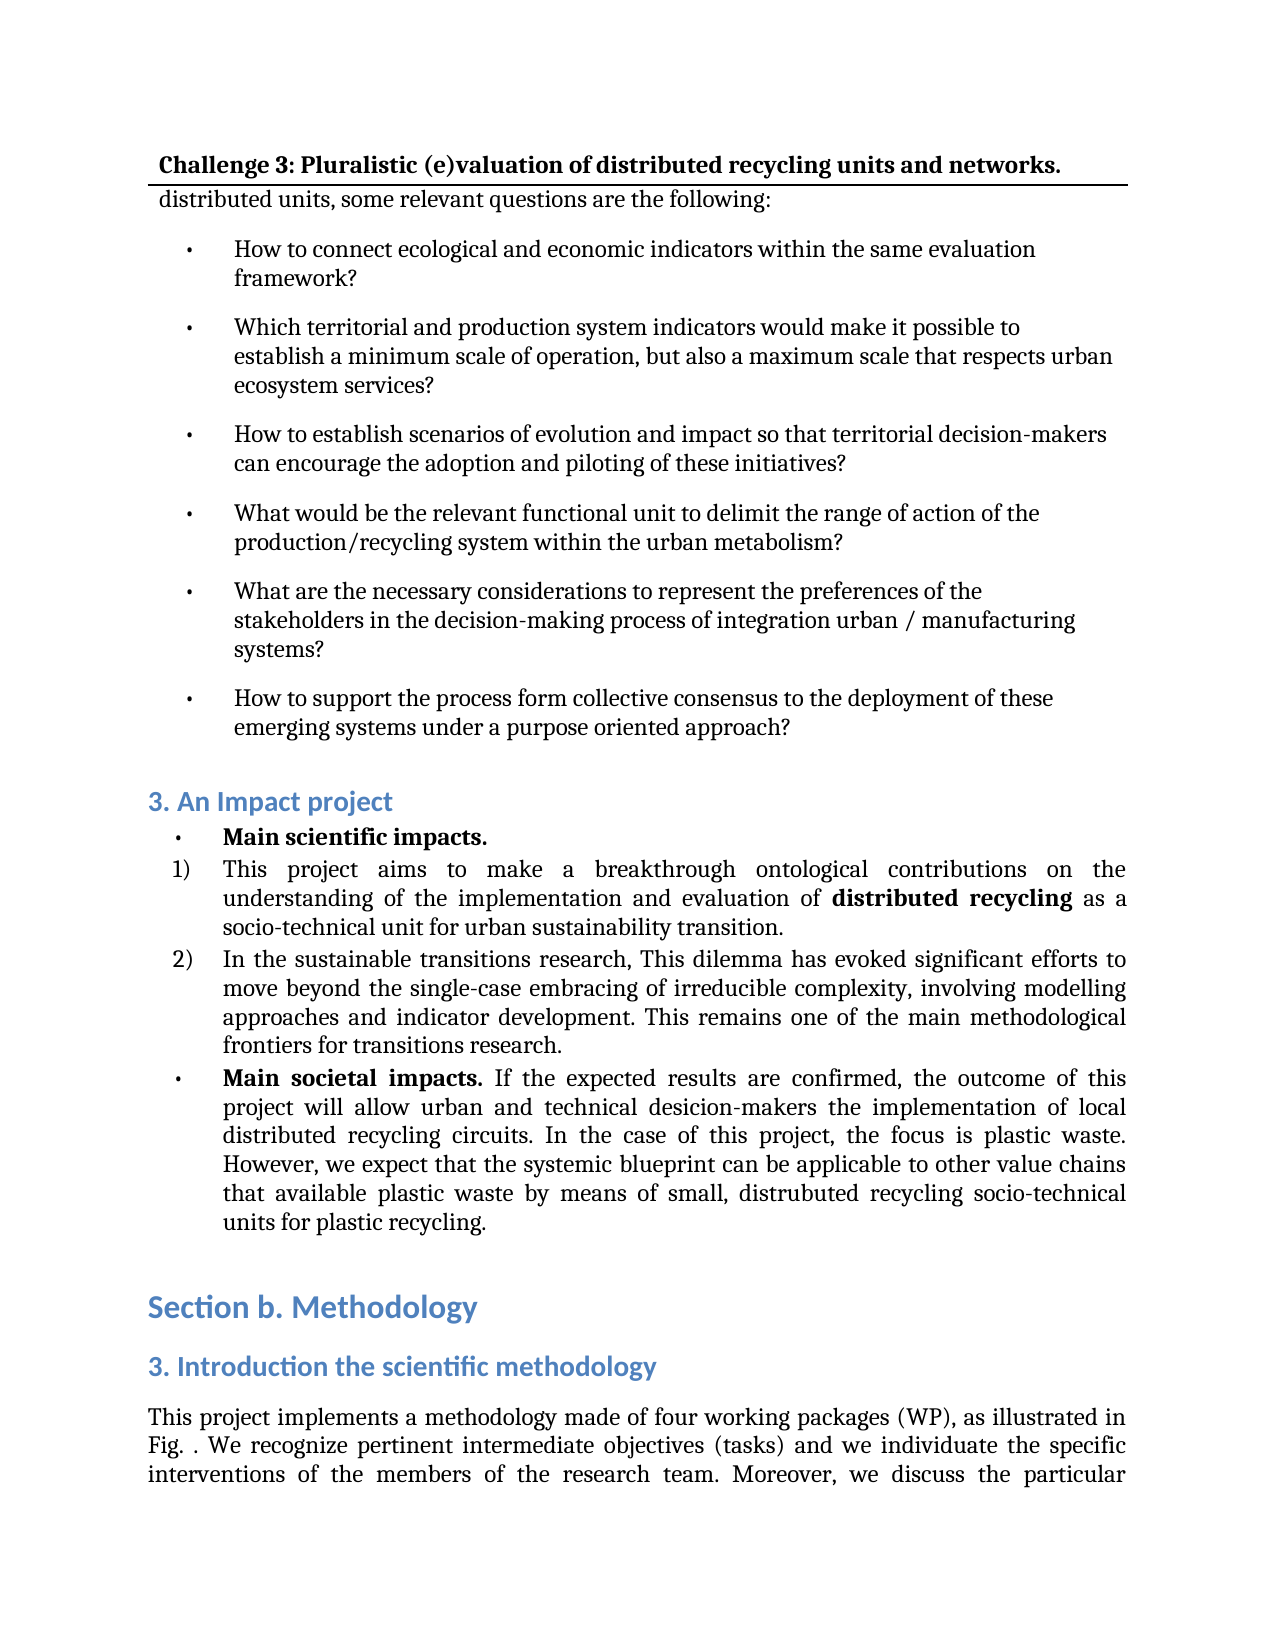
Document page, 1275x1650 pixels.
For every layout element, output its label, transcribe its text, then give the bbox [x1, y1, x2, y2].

subtitle 3. Introduction the scientific methodology [148, 1348, 1127, 1384]
list Main scientific impacts. [173, 823, 1127, 851]
table_header Challenge 3: Pluralistic (e)valuation of distributed recycling units and networks. [148, 148, 1127, 184]
list In the sustainable transitions research, This dilemma has evoked significant efforts to move beyond the single-case embracing of irreducible complexity, involving modelling approaches and indicator development. This remains one of the main methodological frontiers for transitions research. [173, 945, 1127, 1060]
list This project aims to make a breakthrough ontological contributions on the understanding of the implementation and evaluation of distributed recycling as a socio-technical unit for urban sustainability transition. [173, 855, 1127, 941]
subtitle Section b. Methodology [148, 1286, 1127, 1327]
list Main societal impacts. If the expected results are confirmed, the outcome of this project will allow urban and technical desicion-makers the implementation of local distributed recycling circuits. In the case of this project, the focus is plastic waste. However, we expect that the systemic blueprint can be applicable to other value chains that available plastic waste by means of small, distrubuted recycling socio-technical units for plastic recycling. [173, 1064, 1127, 1236]
subtitle 3. An Impact project [148, 783, 1127, 819]
